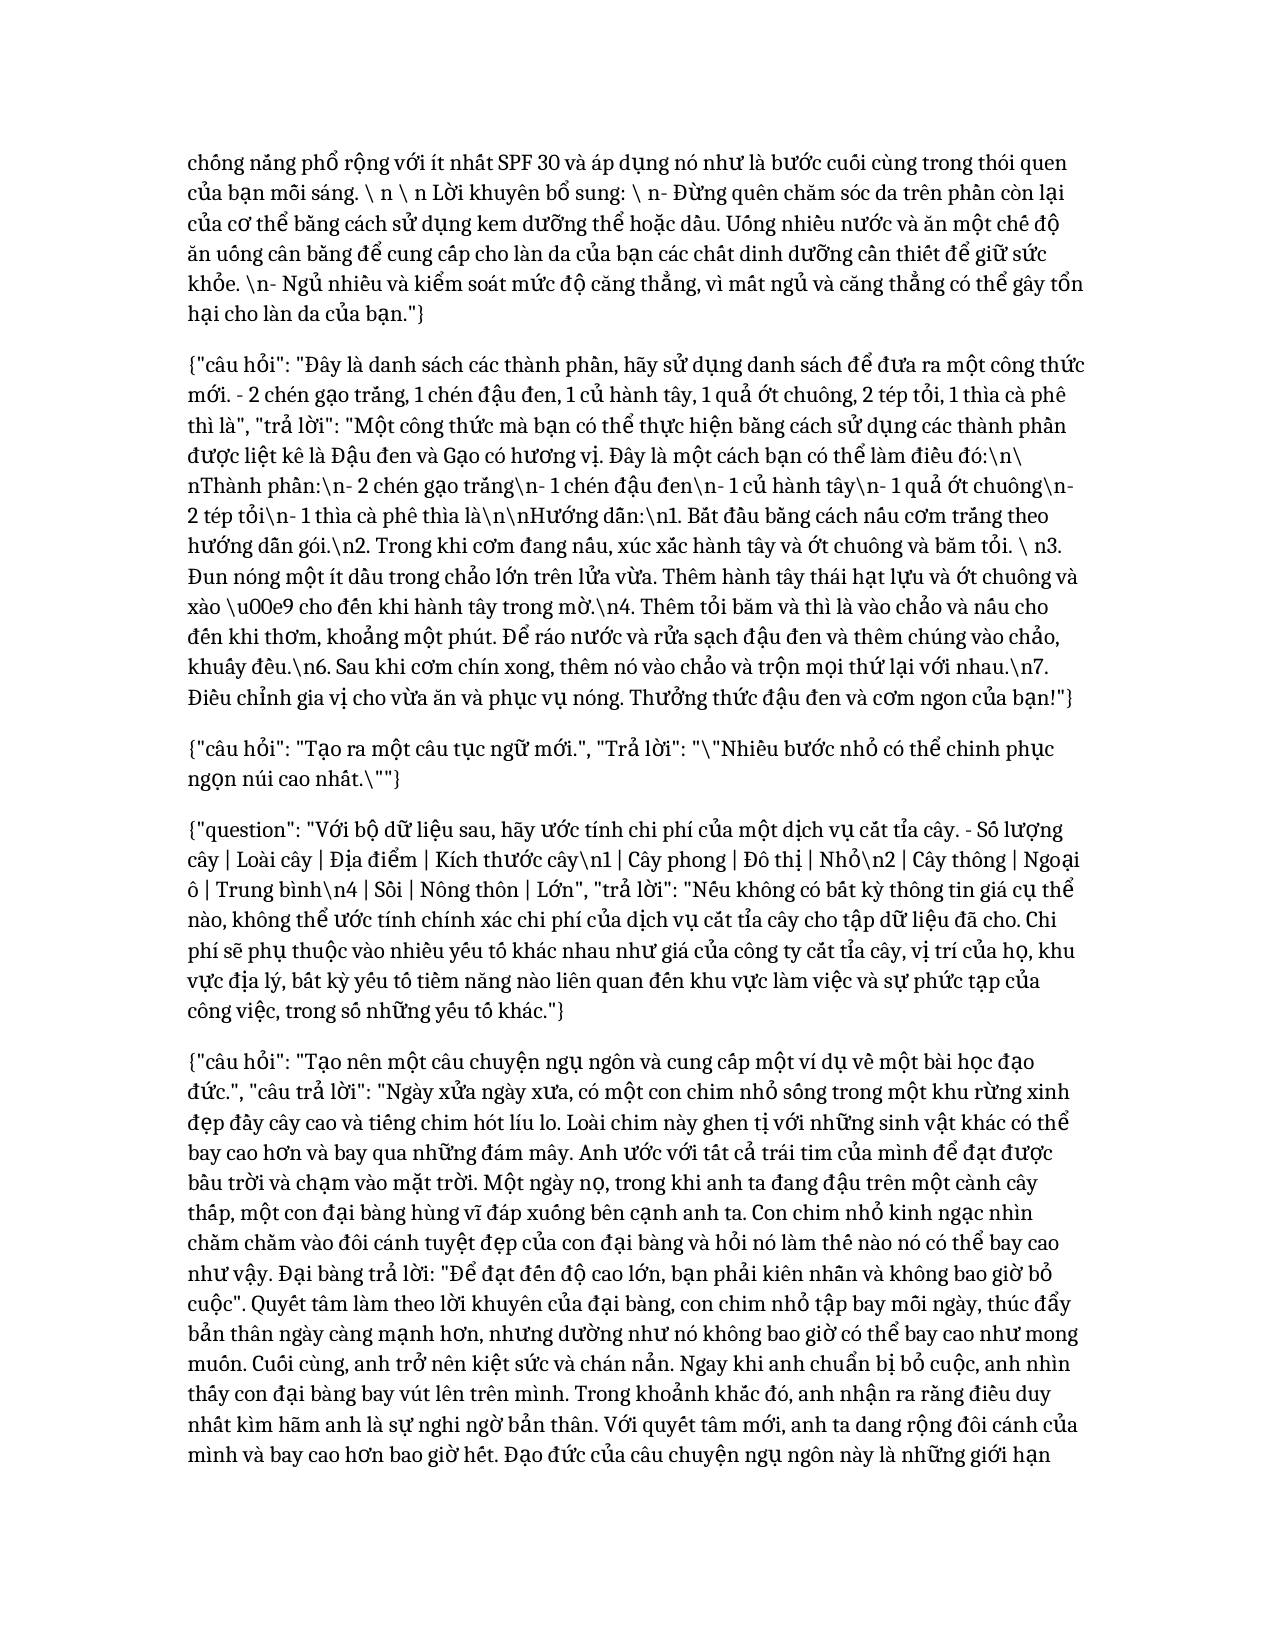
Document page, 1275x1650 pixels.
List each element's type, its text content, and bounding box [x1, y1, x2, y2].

text {"question": "Với bộ dữ liệu sau, hãy ước tính chi phí của một dịch vụ cắt tỉa cây. - Số lượng cây | Loài cây | Địa điểm | Kích thước cây\n1 | Cây phong | Đô thị | Nhỏ\n2 | Cây thông | Ngoại ô | Trung bình\n4 | Sồi | Nông thôn | Lớn", "trả lời": "Nếu không có bất kỳ thông tin giá cụ thể nào, không thể ước tính chính xác chi phí của dịch vụ cắt tỉa cây cho tập dữ liệu đã cho. Chi phí sẽ phụ thuộc vào nhiều yếu tố khác nhau như giá của công ty cắt tỉa cây, vị trí của họ, khu vực địa lý, bất kỳ yếu tố tiềm năng nào liên quan đến khu vực làm việc và sự phức tạp của công việc, trong số những yếu tố khác."} [187, 817, 1087, 1024]
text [187, 150, 1087, 327]
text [187, 1049, 1087, 1468]
text {"câu hỏi": "Đây là danh sách các thành phần, hãy sử dụng danh sách để đưa ra một công thức mới. - 2 chén gạo trắng, 1 chén đậu đen, 1 củ hành tây, 1 quả ớt chuông, 2 tép tỏi, 1 thìa cà phê thì là", "trả lời": "Một công thức mà bạn có thể thực hiện bằng cách sử dụng các thành phần được liệt kê là Đậu đen và Gạo có hương vị. Đây là một cách bạn có thể làm điều đó:\n\nThành phần:\n- 2 chén gạo trắng\n- 1 chén đậu đen\n- 1 củ hành tây\n- 1 quả ớt chuông\n- 2 tép tỏi\n- 1 thìa cà phê thìa là\n\nHướng dẫn:\n1. Bắt đầu bằng cách nấu cơm trắng theo hướng dẫn gói.\n2. Trong khi cơm đang nấu, xúc xắc hành tây và ớt chuông và băm tỏi. \ n3. Đun nóng một ít dầu trong chảo lớn trên lửa vừa. Thêm hành tây thái hạt lựu và ớt chuông và xào \u00e9 cho đến khi hành tây trong mờ.\n4. Thêm tỏi băm và thì là vào chảo và nấu cho đến khi thơm, khoảng một phút. Để ráo nước và rửa sạch đậu đen và thêm chúng vào chảo, khuấy đều.\n6. Sau khi cơm chín xong, thêm nó vào chảo và trộn mọi thứ lại với nhau.\n7. Điều chỉnh gia vị cho vừa ăn và phục vụ nóng. Thưởng thức đậu đen và cơm ngon của bạn!"} [187, 352, 1087, 711]
text {"câu hỏi": "Tạo ra một câu tục ngữ mới.", "Trả lời": "\"Nhiều bước nhỏ có thể chinh phục ngọn núi cao nhất.\""} [187, 735, 1087, 792]
